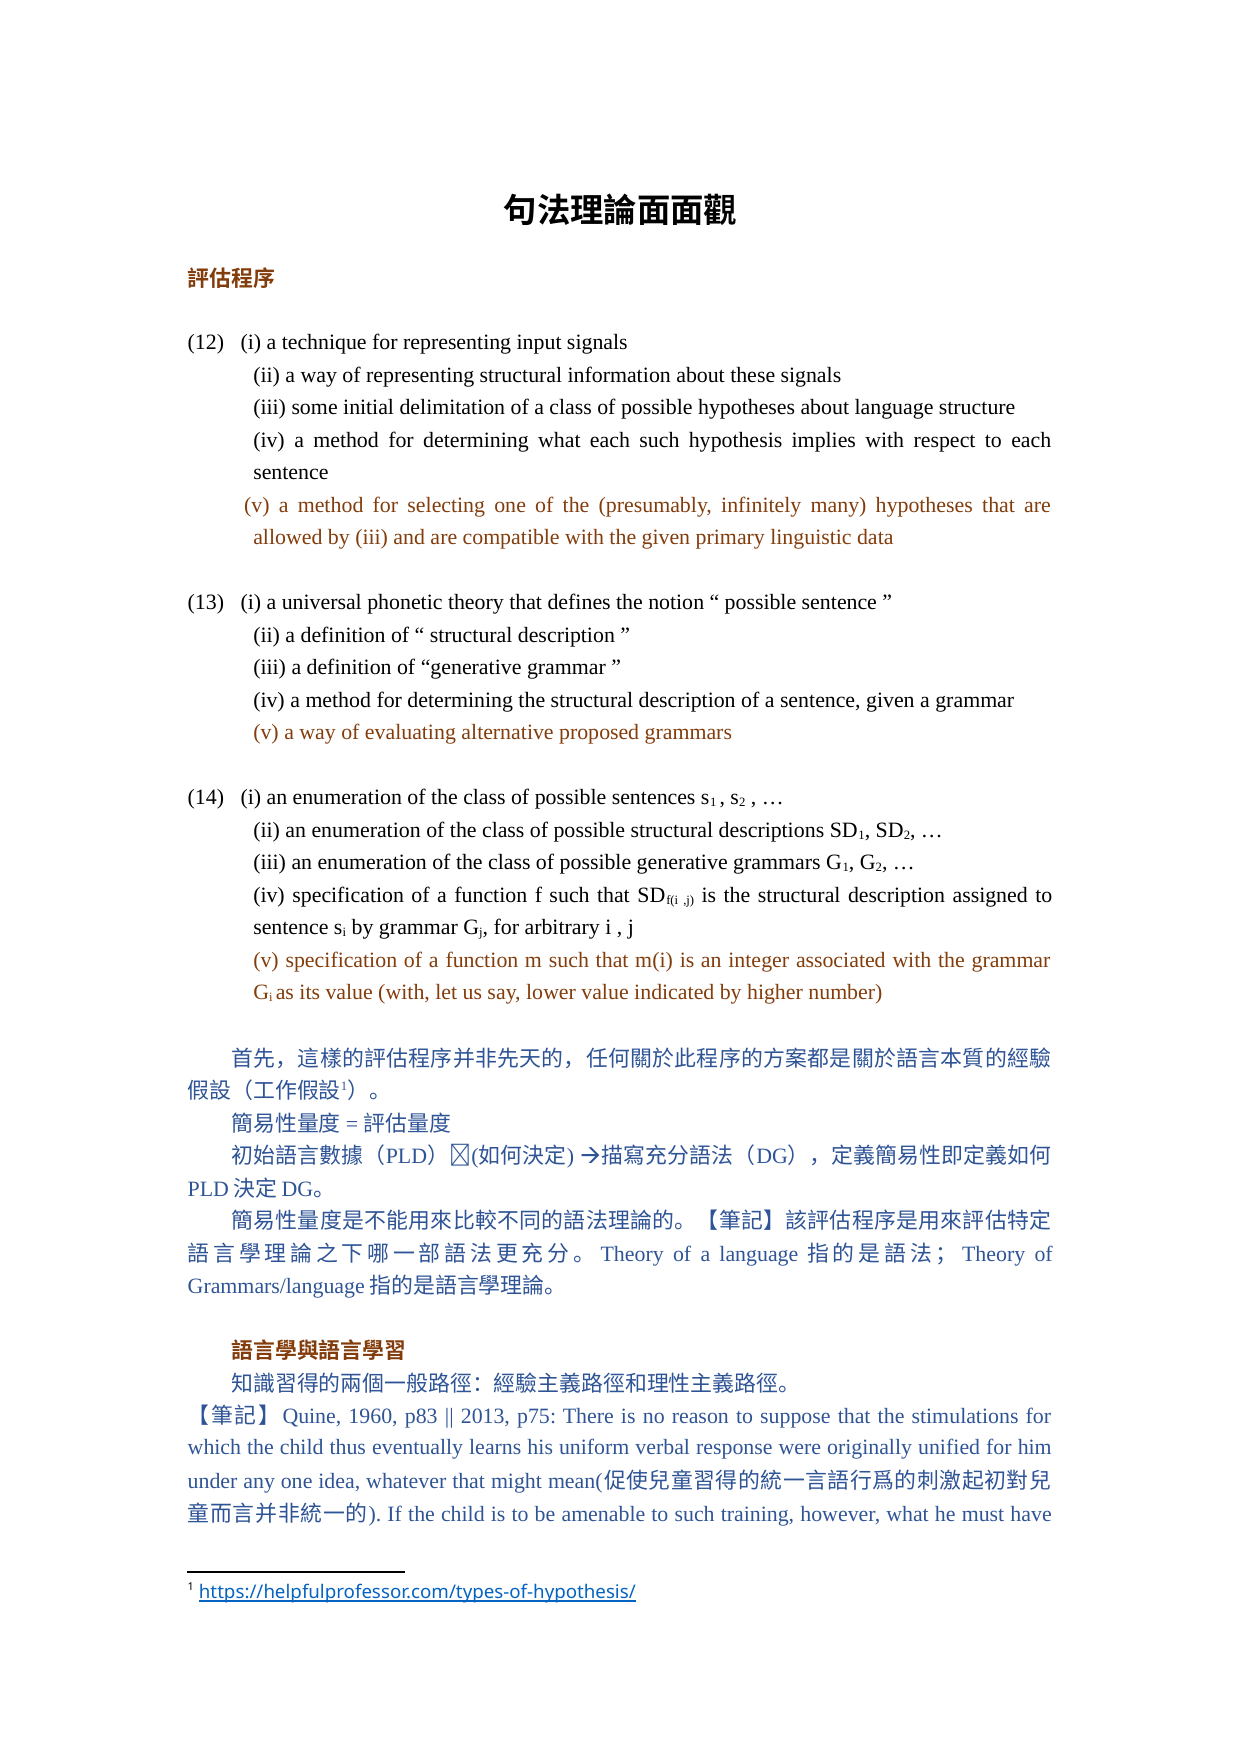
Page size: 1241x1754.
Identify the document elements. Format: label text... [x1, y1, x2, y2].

text (14) (i) an enumeration of the class of possible sentences s1 , s2 , … [187, 781, 1053, 813]
text (iii) a definition of “generative grammar ” [253, 651, 1053, 683]
text 簡易性量度 = 評估量度 [187, 1106, 1053, 1138]
text (ii) a definition of “ structural description ” [253, 618, 1053, 651]
text 簡易性量度是不能用來比較不同的語法理論的。【筆記】該評估程序是用來評估特定語言學理論之下哪一部語法更充分。Theory of a language指的是語法；Theory of Grammars/language指的是語言學理論。 [187, 1203, 1053, 1301]
text 首先，這樣的評估程序并非先天的，任何關於此程序的方案都是關於語言本質的經驗假設（工作假設）。 [187, 1041, 1053, 1106]
text (iii) an enumeration of the class of possible generative grammars G1, G2, … [187, 846, 1053, 878]
text 知識習得的兩個一般路徑：經驗主義路徑和理性主義路徑。 [187, 1366, 1053, 1398]
text (v) specification of a function m such that m(i) is an integer associated with the grammar Gi as its value (with, let us say, lower value indicated by higher number) [253, 943, 1053, 1008]
subtitle 句法理論面面觀 [187, 175, 1053, 240]
text 初始語言數據（PLD）(如何決定) 描寫充分語法（DG），定義簡易性即定義如何PLD決定DG。 [187, 1138, 1053, 1203]
text (ii) an enumeration of the class of possible structural descriptions SD1, SD2, … [187, 813, 1053, 846]
text (12) (i) a technique for representing input signals [187, 326, 1053, 358]
text (13) (i) a universal phonetic theory that defines the notion “ possible sentence ” [187, 586, 1053, 618]
text (iv) specification of a function f such that SDf(i ,j) is the structural description assigned to sentence si by grammar Gj, for arbitrary i , j [253, 878, 1053, 943]
text (v) a method for selecting one of the (presumably, infinitely many) hypotheses that are allowed by (iii) and are compatible with the given primary linguistic data [187, 488, 1053, 553]
text 語言學與語言學習 [187, 1333, 1053, 1366]
text (iv) a method for determining what each such hypothesis implies with respect to each sentence [253, 423, 1053, 488]
text (iv) a method for determining the structural description of a sentence, given a grammar [253, 683, 1053, 716]
text (ii) a way of representing structural information about these signals [187, 358, 1053, 391]
text 評估程序 [187, 261, 1053, 293]
text (v) a way of evaluating alternative proposed grammars [253, 716, 1053, 748]
text (iii) some initial delimitation of a class of possible hypotheses about language structure [187, 391, 1053, 423]
